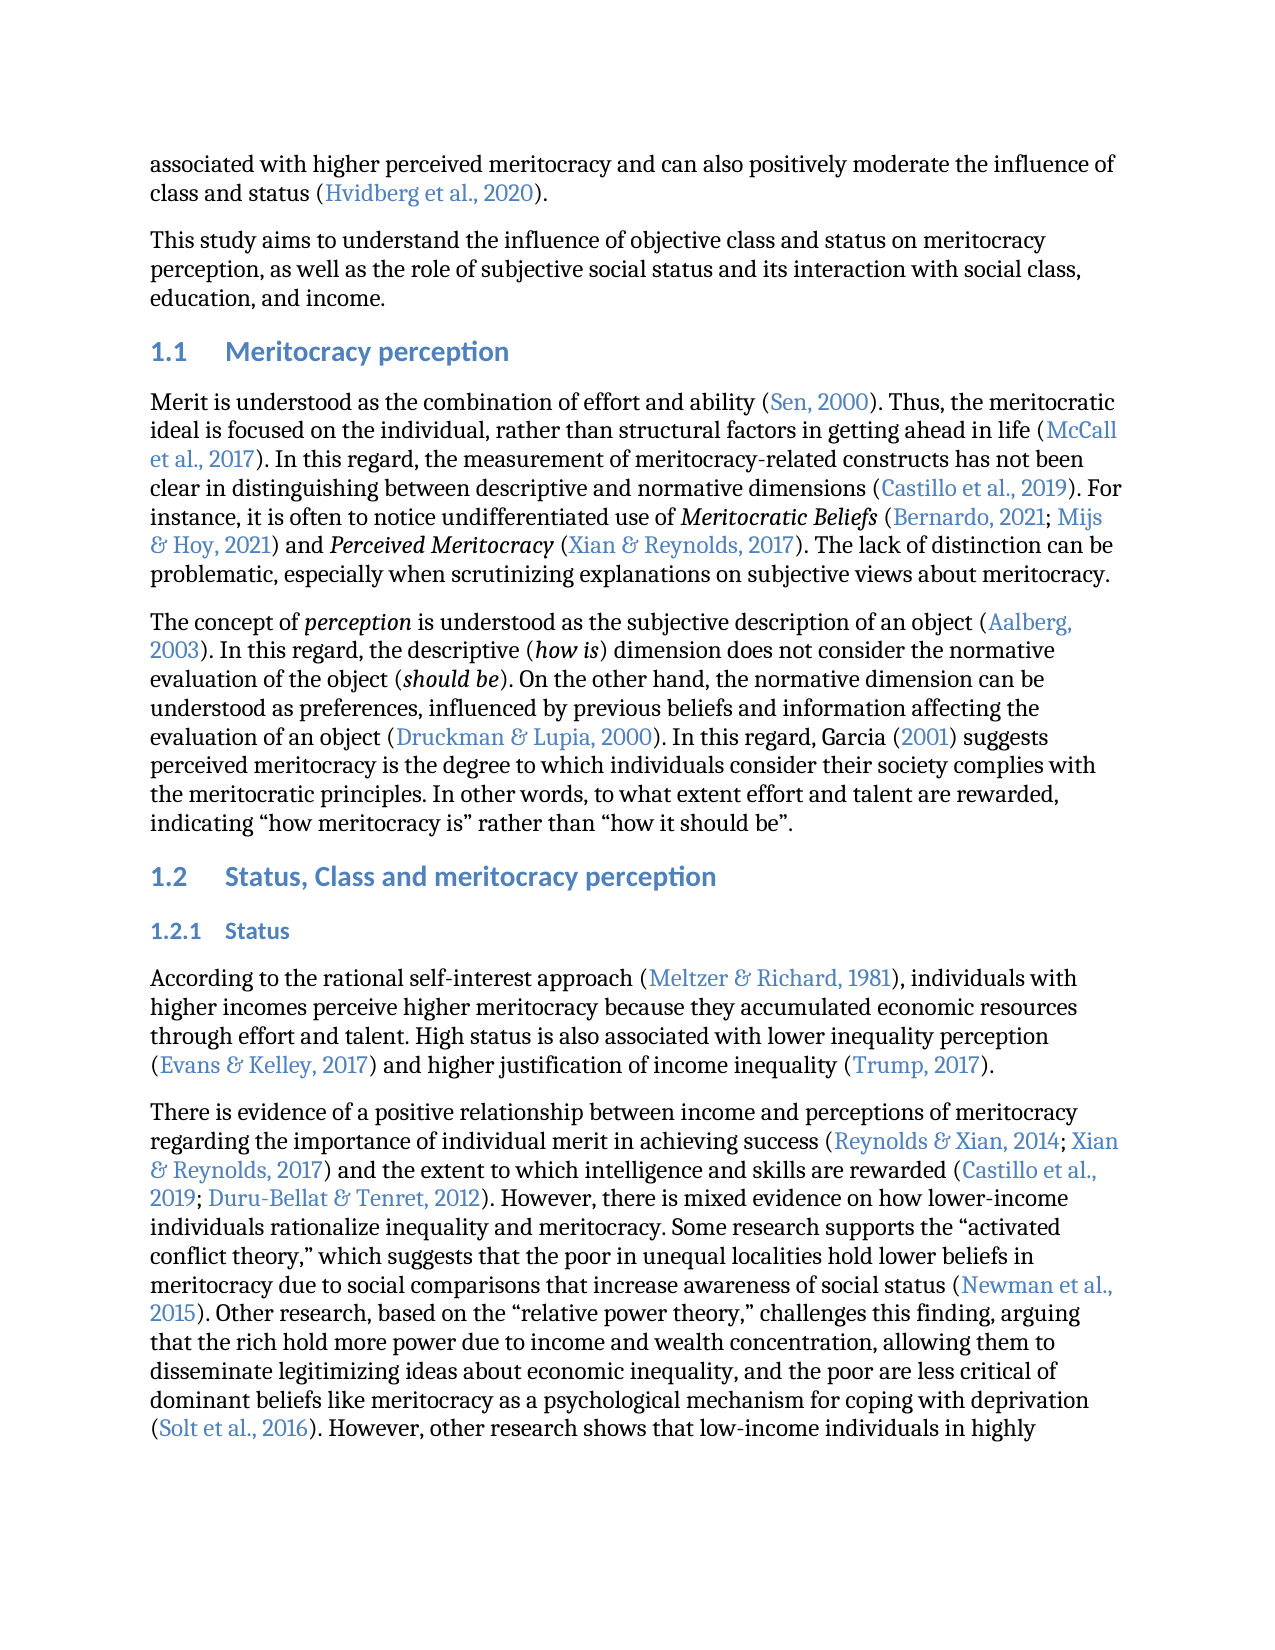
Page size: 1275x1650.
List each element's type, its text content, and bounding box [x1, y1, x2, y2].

text According to the rational self-interest approach (Meltzer & Richard, 1981), individuals with higher incomes perceive higher meritocracy because they accumulated economic resources through effort and talent. High status is also associated with lower inequality perception (Evans & Kelley, 2017) and higher justification of income inequality (Trump, 2017). [150, 964, 1125, 1079]
text The concept of perception is understood as the subjective description of an object (Aalberg, 2003). In this regard, the descriptive (how is) dimension does not consider the normative evaluation of the object (should be). On the other hand, the normative dimension can be understood as preferences, influenced by previous beliefs and information affecting the evaluation of an object (Druckman & Lupia, 2000). In this regard, Garcia (2001) suggests perceived meritocracy is the degree to which individuals consider their society complies with the meritocratic principles. In other words, to what extent effort and talent are rewarded, indicating “how meritocracy is” rather than “how it should be”. [150, 608, 1125, 838]
subtitle 1.1 Meritocracy perception [150, 333, 1125, 369]
text Merit is understood as the combination of effort and ability (Sen, 2000). Thus, the meritocratic ideal is focused on the individual, rather than structural factors in getting ahead in life (McCall et al., 2017). In this regard, the measurement of meritocracy-related constructs has not been clear in distinguishing between descriptive and normative dimensions (Castillo et al., 2019). For instance, it is often to notice undifferentiated use of Meritocratic Beliefs (Bernardo, 2021; Mijs & Hoy, 2021) and Perceived Meritocracy (Xian & Reynolds, 2017). The lack of distinction can be problematic, especially when scrutinizing explanations on subjective views about meritocracy. [150, 388, 1125, 589]
subtitle 1.2.1 Status [150, 915, 1125, 946]
text This study aims to understand the influence of objective class and status on meritocracy perception, as well as the role of subjective social status and its interaction with social class, education, and income. [150, 226, 1125, 312]
subtitle 1.2 Status, Class and meritocracy perception [150, 858, 1125, 894]
